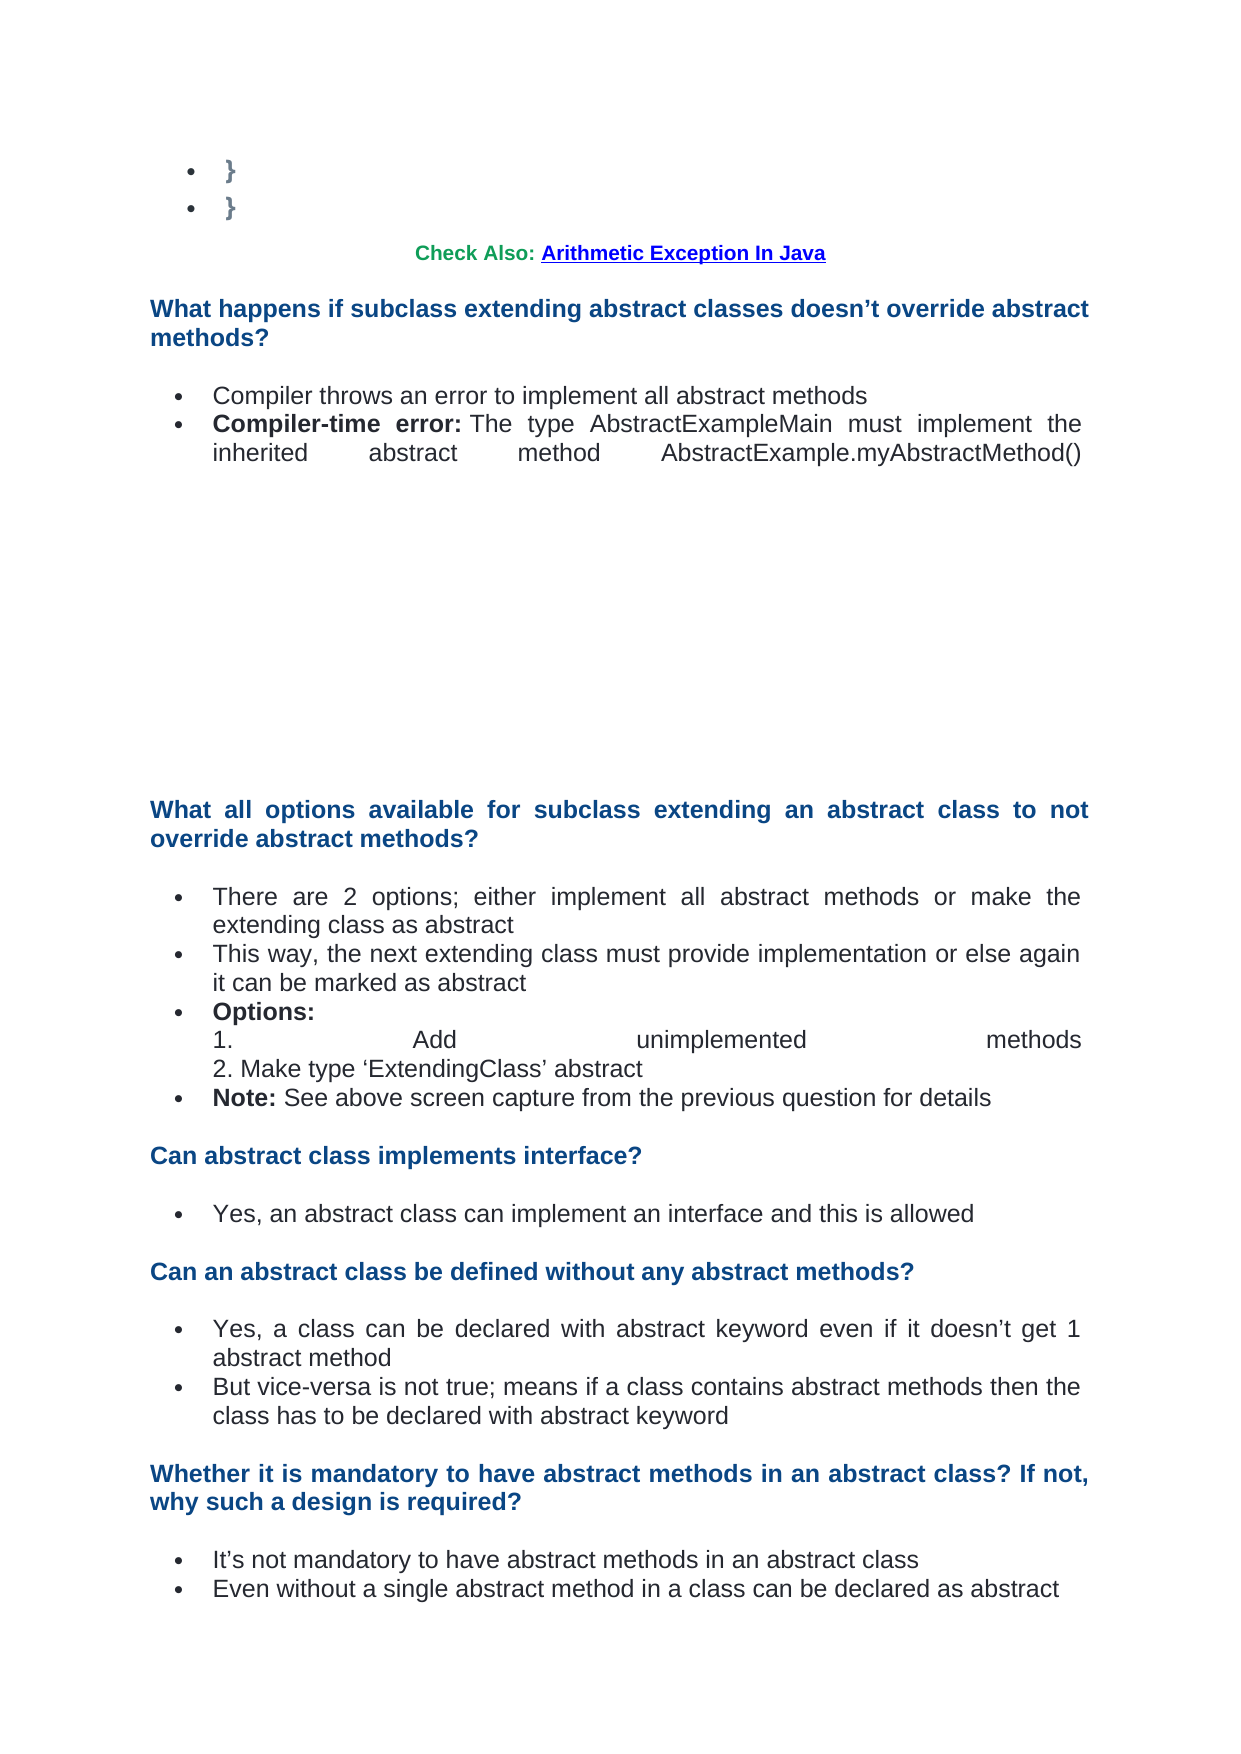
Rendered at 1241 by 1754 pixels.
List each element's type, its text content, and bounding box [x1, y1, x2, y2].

list } [171, 151, 1107, 187]
text Can an abstract class be defined without any abstract methods? [150, 1257, 1090, 1285]
list Yes, a class can be declared with abstract keyword even if it doesn’t get 1 abstract method [175, 1314, 1082, 1372]
list Yes, an abstract class can implement an interface and this is allowed [175, 1199, 1082, 1227]
text Whether it is mandatory to have abstract methods in an abstract class? If not, why such a design is required? [150, 1459, 1090, 1516]
list } [171, 187, 1107, 233]
text What happens if subclass extending abstract classes doesn’t override abstract methods? [150, 294, 1090, 352]
list It’s not mandatory to have abstract methods in an abstract class [175, 1545, 1082, 1574]
list Even without a single abstract method in a class can be declared as abstract [175, 1574, 1082, 1603]
list There are 2 options; either implement all abstract methods or make the extending class as abstract [175, 882, 1082, 939]
list But vice-versa is not true; means if a class contains abstract methods then the class has to be declared with abstract keyword [175, 1372, 1082, 1429]
list Compiler throws an error to implement all abstract methods [175, 381, 1082, 409]
text Check Also: Arithmetic Exception In Java [158, 241, 1082, 265]
text Can abstract class implements interface? [150, 1141, 1090, 1169]
list This way, the next extending class must provide implementation or else again it can be marked as abstract [175, 939, 1082, 997]
text What all options available for subclass extending an abstract class to not override abstract methods? [150, 795, 1090, 852]
list Options: 1. Add unimplemented methods 2. Make type ‘ExtendingClass’ abstract [175, 997, 1082, 1083]
list Note: See above screen capture from the previous question for details [175, 1083, 1082, 1112]
list Compiler-time error: The type AbstractExampleMain must implement the inherited abstract method AbstractExample.myAbstractMethod() [175, 409, 1082, 766]
